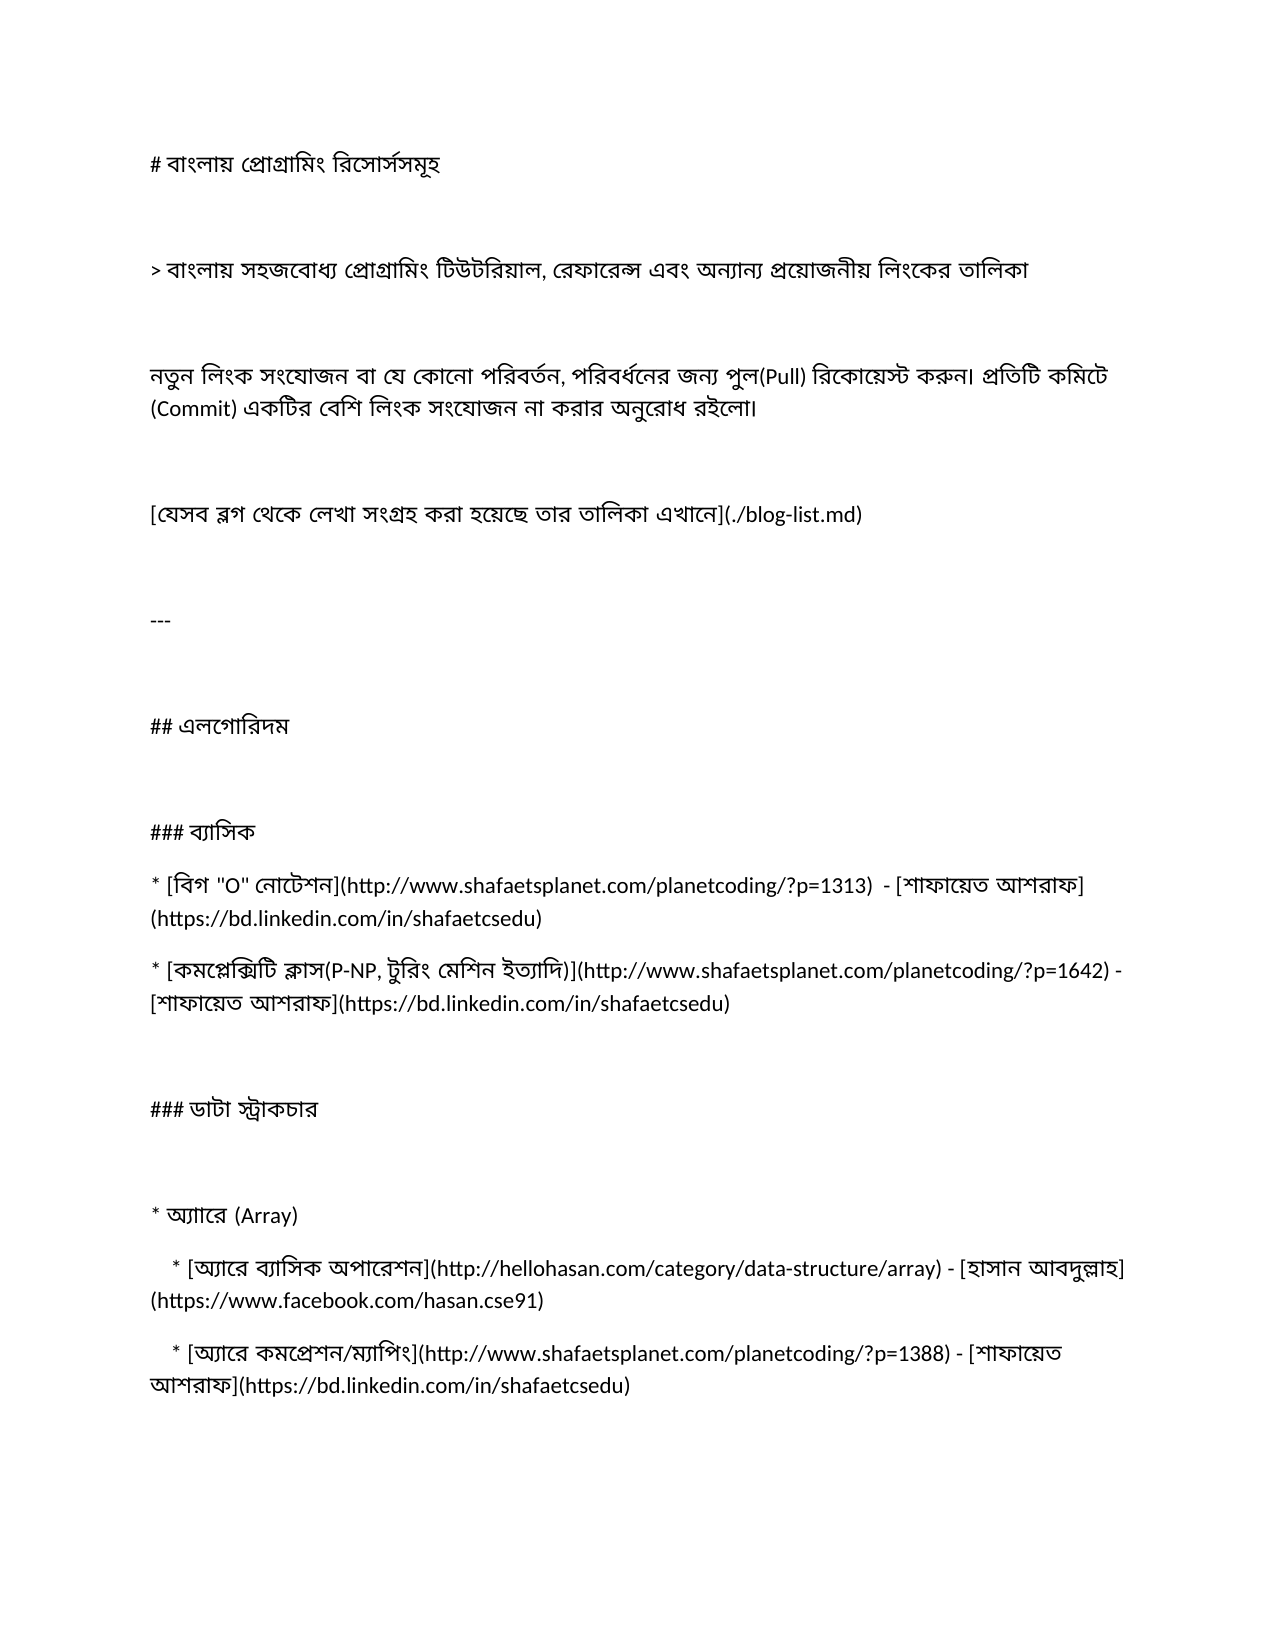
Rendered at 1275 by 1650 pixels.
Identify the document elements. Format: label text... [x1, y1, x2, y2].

text > বাংলায় সহজবোধ্য প্রোগ্রামিং টিউটরিয়াল, রেফারেন্স এবং অন্যান্য প্রয়োজনীয় লিংকের তালিকা [150, 256, 1125, 284]
text --- [150, 606, 1125, 634]
text * [অ্যারে কমপ্রেশন/ম্যাপিং](http://www.shafaetsplanet.com/planetcoding/?p=1388) - [শাফায়েত আশরাফ](https://bd.linkedin.com/in/shafaetcsedu) [150, 1339, 1125, 1399]
text [যেসব ব্লগ থেকে লেখা সংগ্রহ করা হয়েছে তার তালিকা এখানে](./blog-list.md) [150, 500, 1125, 528]
text * [কমপ্লেক্সিটি ক্লাস(P-NP, টুরিং মেশিন ইত্যাদি)](http://www.shafaetsplanet.com/planetcoding/?p=1642) - [শাফায়েত আশরাফ](https://bd.linkedin.com/in/shafaetcsedu) [150, 957, 1125, 1017]
text নতুন লিংক সংযোজন বা যে কোনো পরিবর্তন, পরিবর্ধনের জন্য পুল(Pull) রিকোয়েস্ট করুন। প্রতিটি কমিটে (Commit) একটির বেশি লিংক সংযোজন না করার অনুরোধ রইলো। [150, 362, 1125, 422]
text * [অ্যারে ব্যাসিক অপারেশন](http://hellohasan.com/category/data-structure/array) - [হাসান আবদুল্লাহ](https://www.facebook.com/hasan.cse91) [150, 1254, 1125, 1314]
text ## এলগোরিদম [150, 712, 1125, 740]
text * [বিগ "O" নোটেশন](http://www.shafaetsplanet.com/planetcoding/?p=1313) - [শাফায়েত আশরাফ](https://bd.linkedin.com/in/shafaetcsedu) [150, 871, 1125, 932]
text ### ডাটা স্ট্রাকচার [150, 1095, 1125, 1123]
text * অ্যাারে (Array) [150, 1201, 1125, 1229]
text # বাংলায় প্রোগ্রামিং রিসোর্সসমূহ [150, 150, 1125, 178]
text ### ব্যাসিক [150, 818, 1125, 846]
